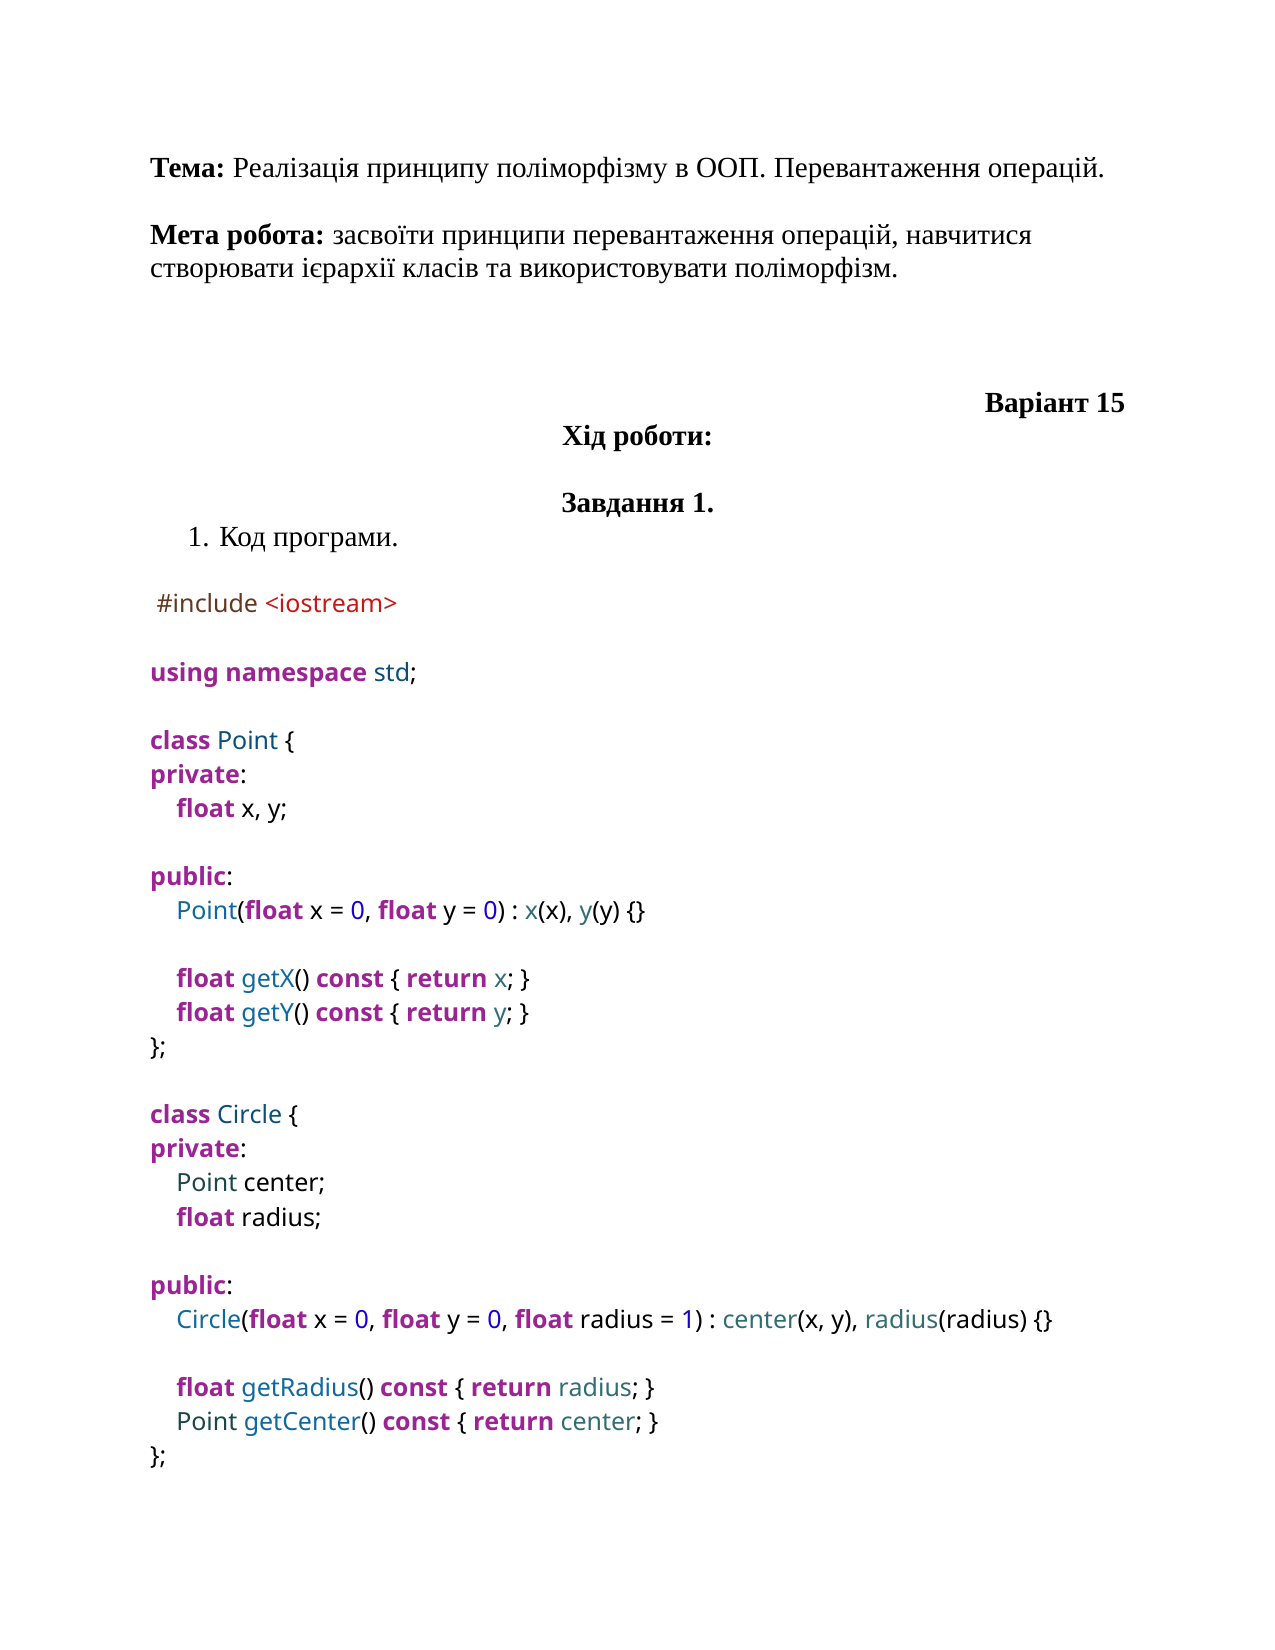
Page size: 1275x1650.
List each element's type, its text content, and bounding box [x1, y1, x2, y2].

text Point center; [150, 1165, 1125, 1199]
text class Point { [150, 722, 1125, 756]
text Circle(float x = 0, float y = 0, float radius = 1) : center(x, y), radius(radius) {} [150, 1301, 1125, 1335]
text Завдання 1. [150, 485, 1125, 519]
text Point getCenter() const { return center; } [150, 1403, 1125, 1438]
text }; [150, 1438, 1125, 1472]
text using namespace std; [150, 654, 1125, 688]
text float x, y; [150, 790, 1125, 824]
text Хід роботи: [150, 418, 1125, 452]
text public: [150, 858, 1125, 893]
text float getY() const { return y; } [150, 995, 1125, 1029]
text float getRadius() const { return radius; } [150, 1369, 1125, 1403]
text Point(float x = 0, float y = 0) : x(x), y(y) {} [150, 893, 1125, 927]
text private: [150, 756, 1125, 790]
text #include <iostream> [150, 586, 1125, 620]
text class Circle { [150, 1097, 1125, 1131]
text }; [150, 1029, 1125, 1063]
list Код програми. [187, 519, 1125, 552]
text Мета робота: засвоїти принципи перевантаження операцій, навчитися створювати ієрархії класів та використовувати поліморфізм. [150, 217, 1125, 284]
text Тема: Реалізація принципу поліморфізму в ООП. Перевантаження операцій. [150, 150, 1125, 183]
text float getX() const { return x; } [150, 961, 1125, 995]
text Варіант 15 [150, 385, 1125, 418]
text public: [150, 1267, 1125, 1301]
text float radius; [150, 1199, 1125, 1233]
text private: [150, 1131, 1125, 1165]
